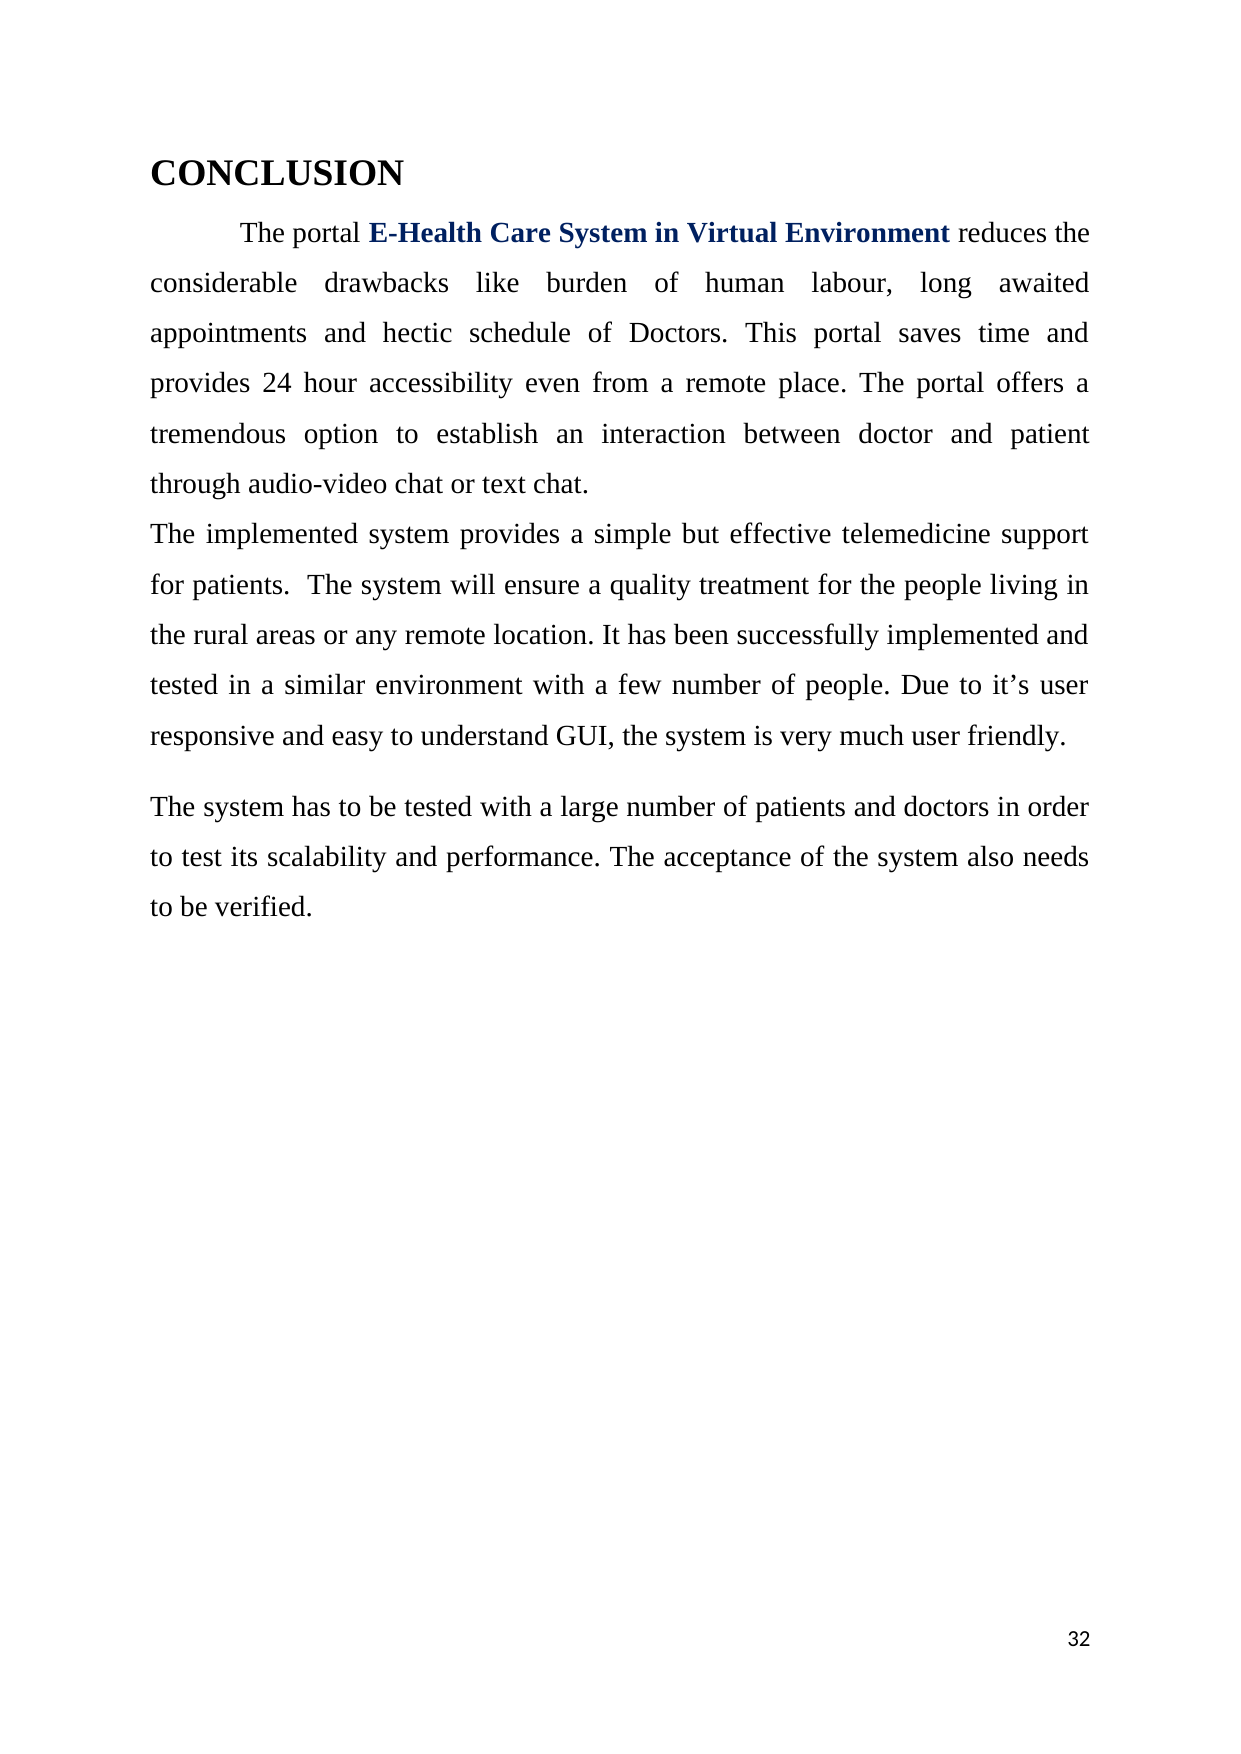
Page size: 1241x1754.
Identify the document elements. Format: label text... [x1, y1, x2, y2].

text CONCLUSION [150, 150, 1090, 193]
text The portal E-Health Care System in Virtual Environment reduces the considerable drawbacks like burden of human labour, long awaited appointments and hectic schedule of Doctors. This portal saves time and provides 24 hour accessibility even from a remote place. The portal offers a tremendous option to establish an interaction between doctor and patient through audio-video chat or text chat. [150, 215, 1090, 500]
text The system has to be tested with a large number of patients and doctors in order to test its scalability and performance. The acceptance of the system also needs to be verified. [150, 789, 1090, 923]
text The implemented system provides a simple but effective telemedicine support for patients. The system will ensure a quality treatment for the people living in the rural areas or any remote location. It has been successfully implemented and tested in a similar environment with a few number of people. Due to it’s user responsive and easy to understand GUI, the system is very much user friendly. [150, 517, 1090, 751]
